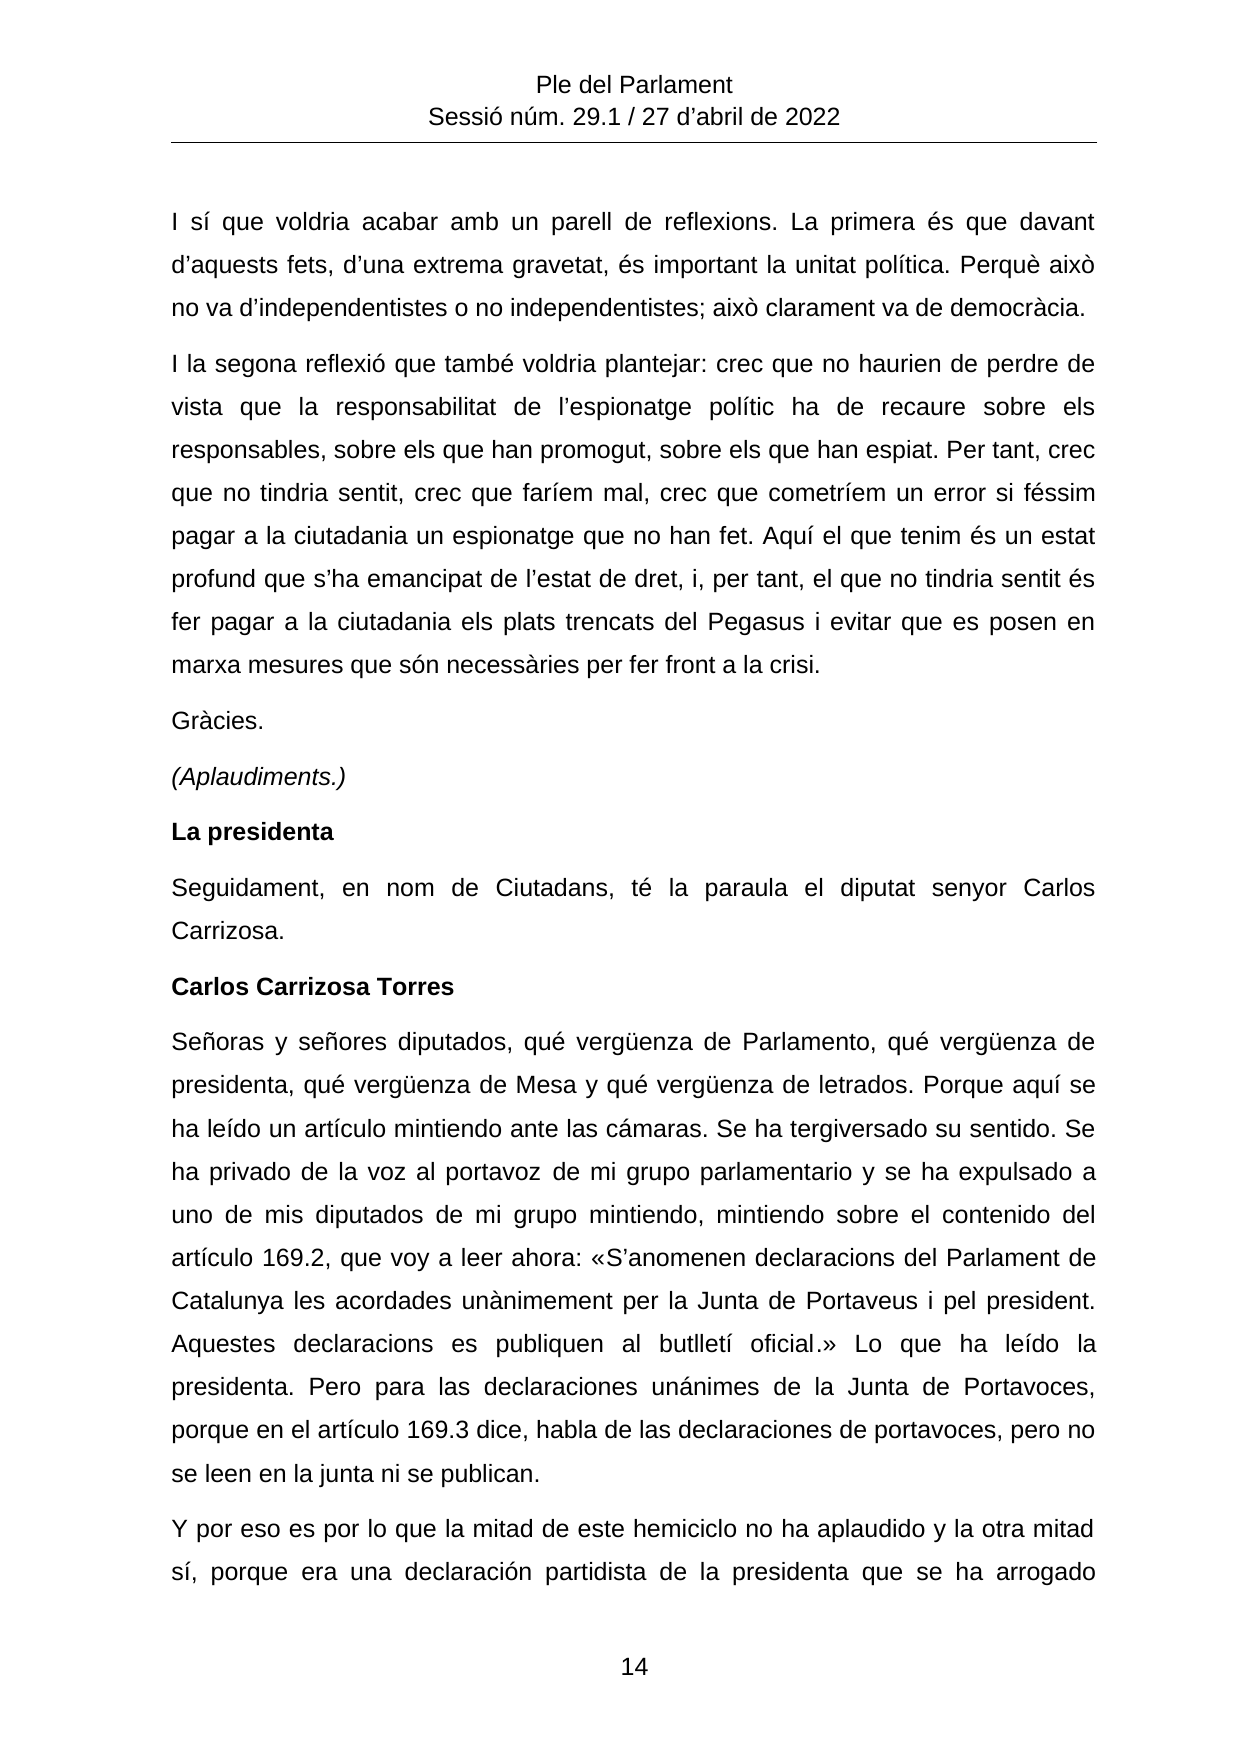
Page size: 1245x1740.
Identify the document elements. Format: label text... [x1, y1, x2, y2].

text I sí que voldria acabar amb un parell de reflexions. La primera és que davant d’aquests fets, d’una extrema gravetat, és important la unitat política. Perquè això no va d’independentistes o no independentistes; això clarament va de democràcia. [171, 207, 1097, 322]
text Gràcies. [171, 706, 1097, 735]
text (Aplaudiments.) [171, 762, 1097, 791]
text I la segona reflexió que també voldria plantejar: crec que no haurien de perdre de vista que la responsabilitat de l’espionatge polític ha de recaure sobre els responsables, sobre els que han promogut, sobre els que han espiat. Per tant, crec que no tindria sentit, crec que faríem mal, crec que cometríem un error si féssim pagar a la ciutadania un espionatge que no han fet. Aquí el que tenim és un estat profund que s’ha emancipat de l’estat de dret, i, per tant, el que no tindria sentit és fer pagar a la ciutadania els plats trencats del Pegasus i evitar que es posen en marxa mesures que són necessàries per fer front a la crisi. [171, 349, 1097, 679]
text Señoras y señores diputados, qué vergüenza de Parlamento, qué vergüenza de presidenta, qué vergüenza de Mesa y qué vergüenza de letrados. Porque aquí se ha leído un artículo mintiendo ante las cámaras. Se ha tergiversado su sentido. Se ha privado de la voz al portavoz de mi grupo parlamentario y se ha expulsado a uno de mis diputados de mi grupo mintiendo, mintiendo sobre el contenido del artículo 169.2, que voy a leer ahora: «S’anomenen declaracions del Parlament de Catalunya les acordades unànimement per la Junta de Portaveus i pel president. Aquestes declaracions es publiquen al butlletí oficial.» Lo que ha leído la presidenta. Pero para las declaraciones unánimes de la Junta de Portavoces, porque en el artículo 169.3 dice, habla de las declaraciones de portavoces, pero no se leen en la junta ni se publican. [171, 1027, 1097, 1487]
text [171, 1514, 1097, 1586]
text Carlos Carrizosa Torres [171, 972, 1097, 1001]
text Seguidament, en nom de Ciutadans, té la paraula el diputat senyor Carlos Carrizosa. [171, 873, 1097, 945]
text La presidenta [171, 817, 1097, 846]
